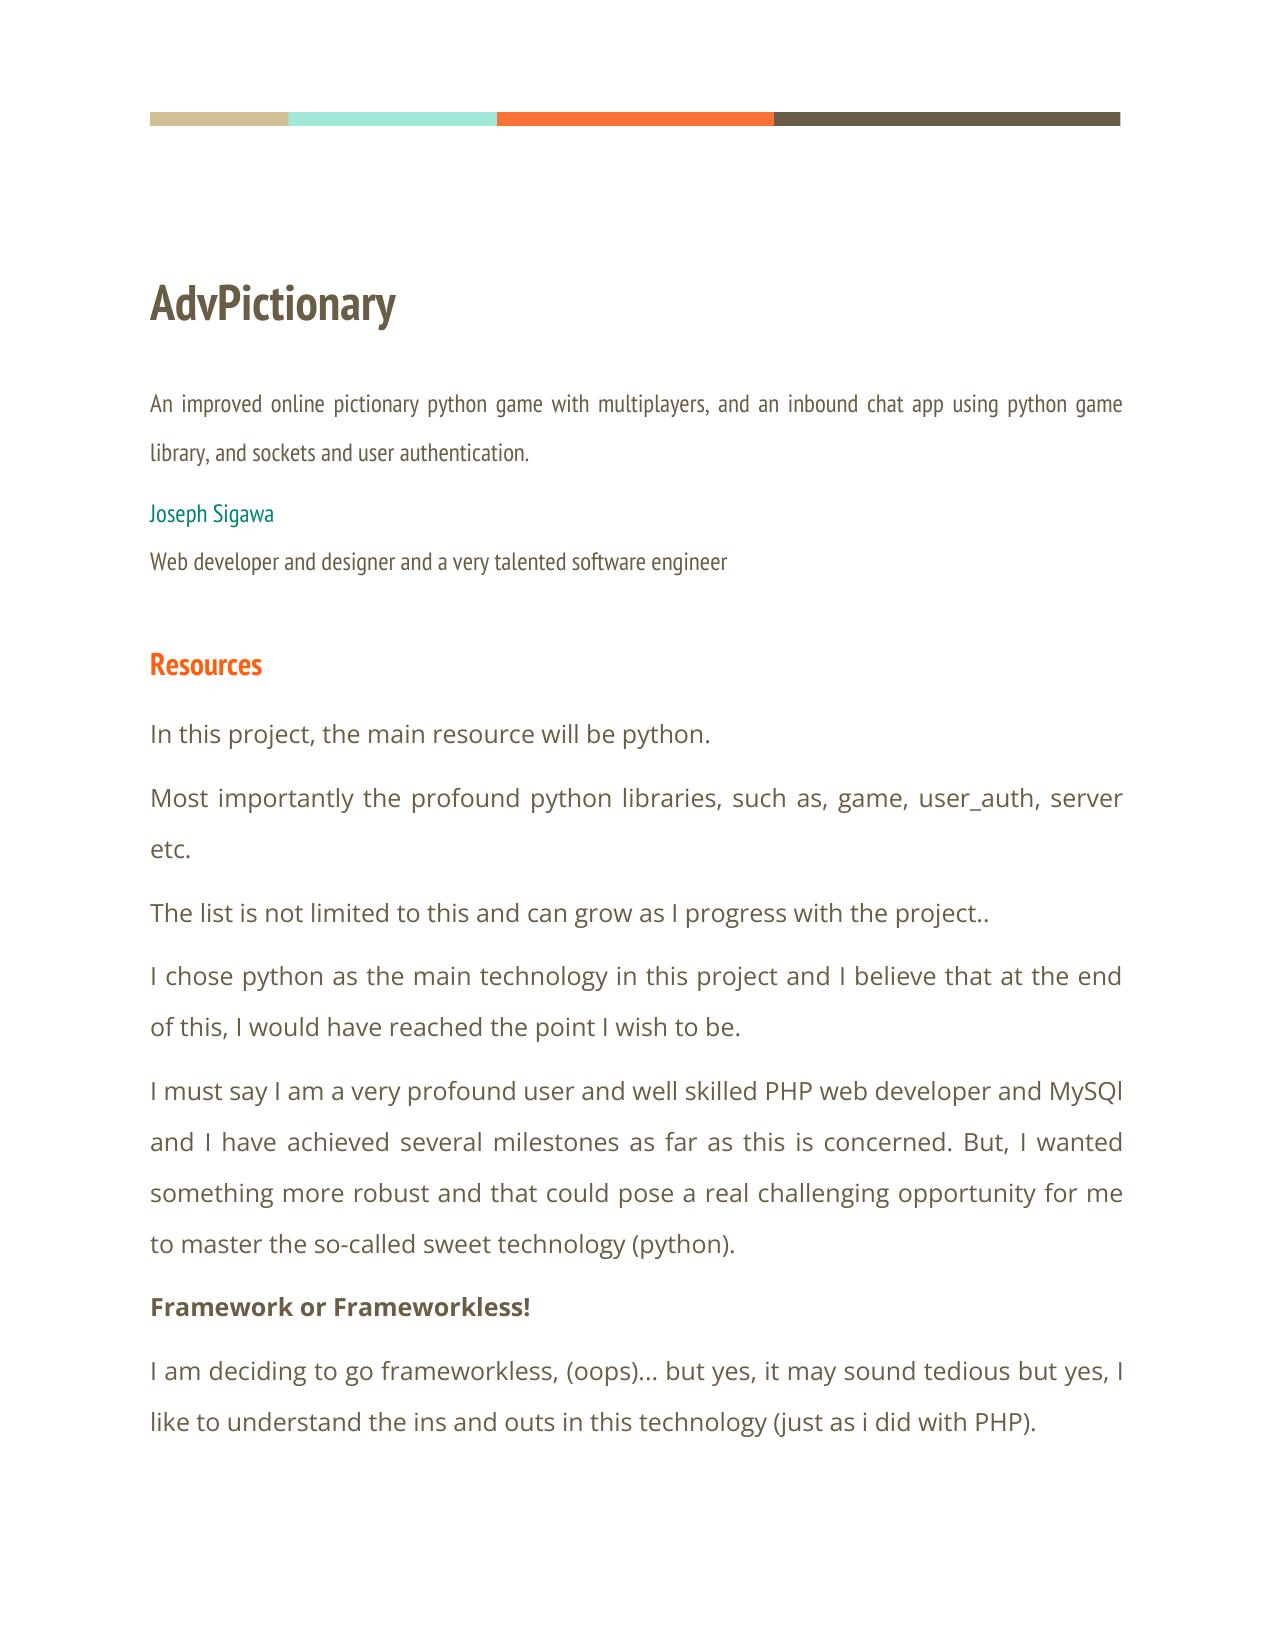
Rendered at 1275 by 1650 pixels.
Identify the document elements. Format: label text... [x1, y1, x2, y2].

text Web developer and designer and a very talented software engineer [150, 545, 1125, 578]
text The list is not limited to this and can grow as I progress with the project.. [150, 895, 1125, 929]
text Joseph Sigawa [150, 497, 1125, 529]
text I must say I am a very profound user and well skilled PHP web developer and MySQl and I have achieved several milestones as far as this is concerned. But, I wanted something more robust and that could pose a real challenging opportunity for me to master the so-called sweet technology (python). [150, 1073, 1125, 1261]
text In this project, the main resource will be python. [150, 717, 1125, 751]
text I chose python as the main technology in this project and I believe that at the end of this, I would have reached the point I wish to be. [150, 959, 1125, 1044]
text Most importantly the profound python libraries, such as, game, user_auth, server etc. [150, 781, 1125, 866]
text Framework or Frameworkless! [150, 1290, 1125, 1324]
picture [150, 112, 1121, 126]
subtitle An improved online pictionary python game with multiplayers, and an inbound chat app using python game library, and sockets and user authentication. [150, 387, 1125, 468]
title AdvPictionary [150, 269, 1125, 334]
text I am deciding to go frameworkless, (oops)... but yes, it may sound tedious but yes, I like to understand the ins and outs in this technology (just as i did with PHP). [150, 1353, 1125, 1439]
subtitle Resources [150, 644, 1125, 684]
